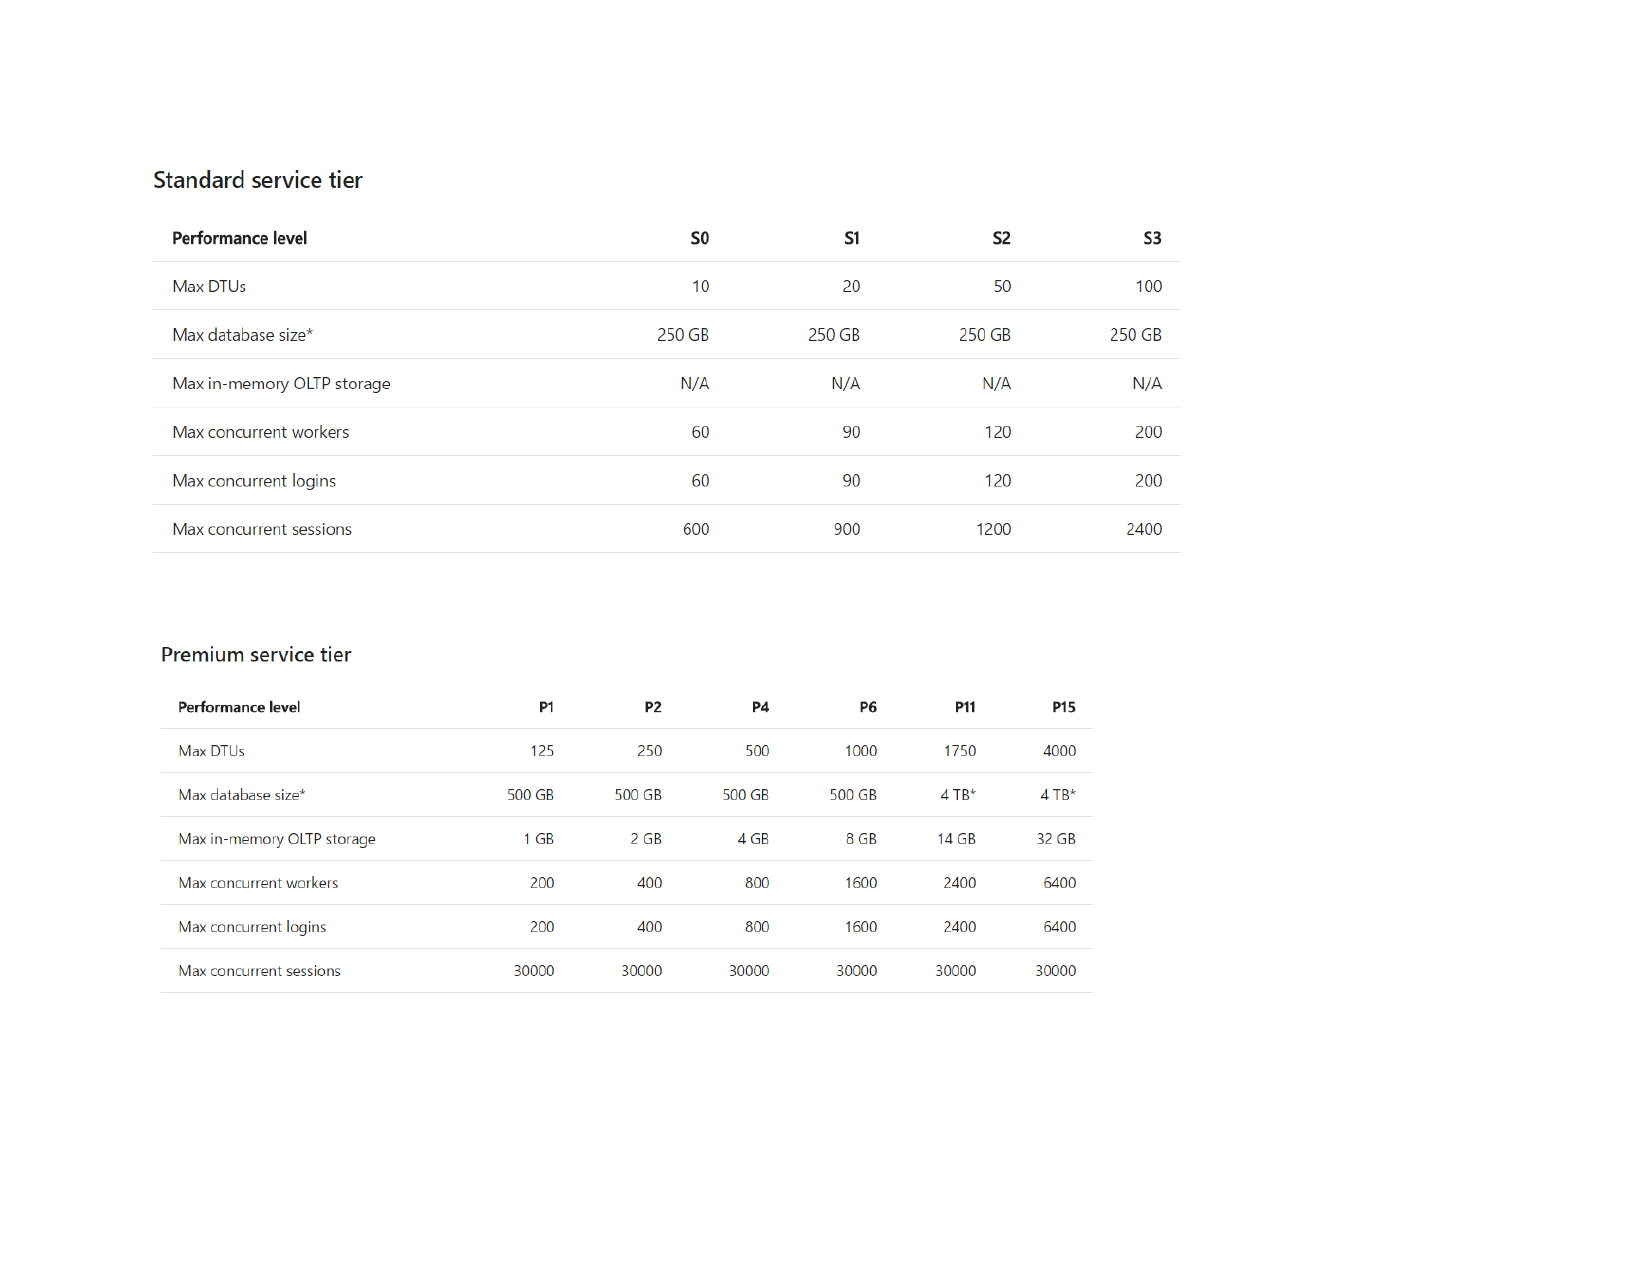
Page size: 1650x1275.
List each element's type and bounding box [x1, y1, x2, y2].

picture [150, 150, 1188, 566]
picture [150, 631, 1100, 1000]
